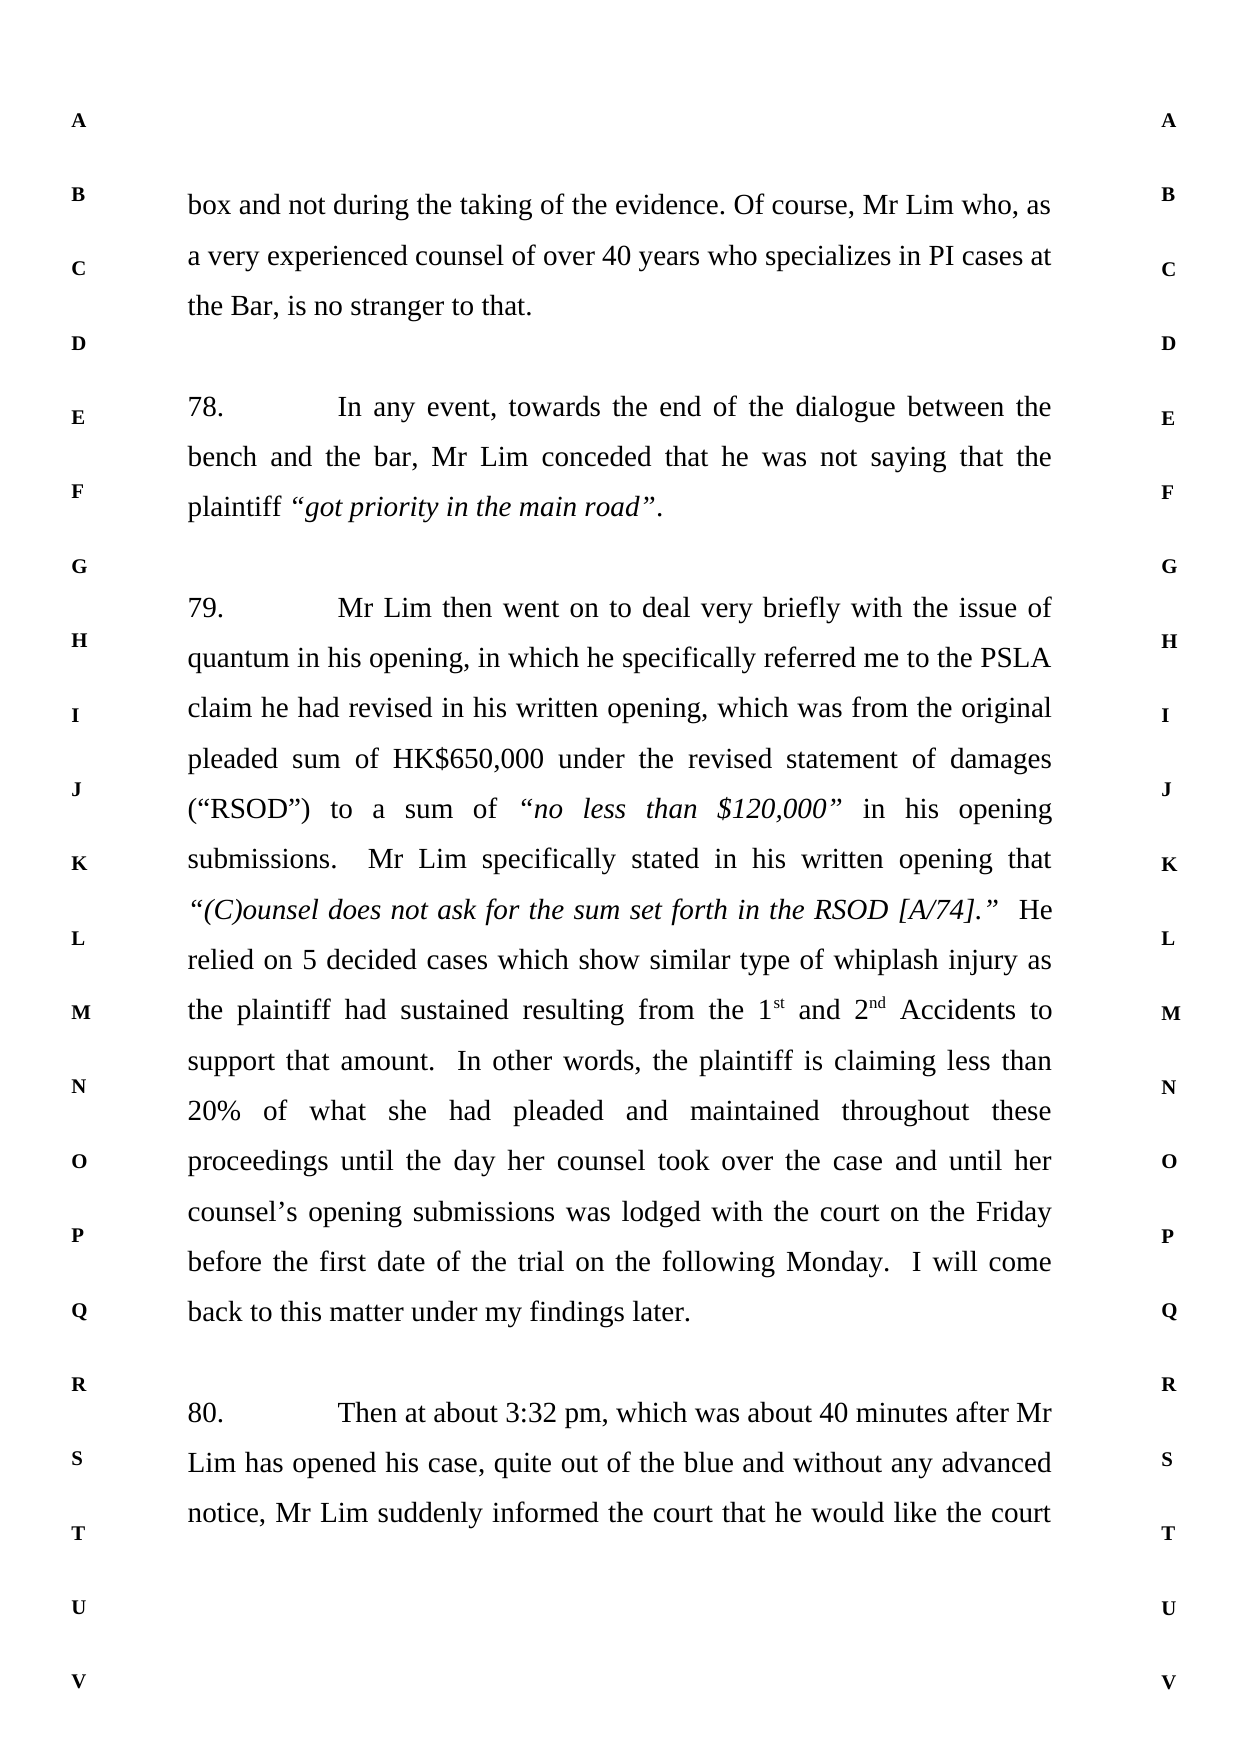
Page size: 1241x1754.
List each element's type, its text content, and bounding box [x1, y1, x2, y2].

list Mr Lim then went on to deal very briefly with the issue of quantum in his opening, in which he specifically referred me to the PSLA claim he had revised in his written opening, which was from the original pleaded sum of HK$650,000 under the revised statement of damages (“RSOD”) to a sum of “no less than $120,000” in his opening submissions. Mr Lim specifically stated in his written opening that “(C)ounsel does not ask for the sum set forth in the RSOD [A/74].” He relied on 5 decided cases which show similar type of whiplash injury as the plaintiff had sustained resulting from the 1st and 2nd Accidents to support that amount. In other words, the plaintiff is claiming less than 20% of what she had pleaded and maintained throughout these proceedings until the day her counsel took over the case and until her counsel’s opening submissions was lodged with the court on the Friday before the first date of the trial on the following Monday. I will come back to this matter under my findings later. [187, 590, 1053, 1328]
list In any event, towards the end of the dialogue between the bench and the bar, Mr Lim conceded that he was not saying that the plaintiff “got priority in the main road”. [187, 389, 1053, 523]
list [187, 1395, 1053, 1529]
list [187, 187, 1053, 322]
